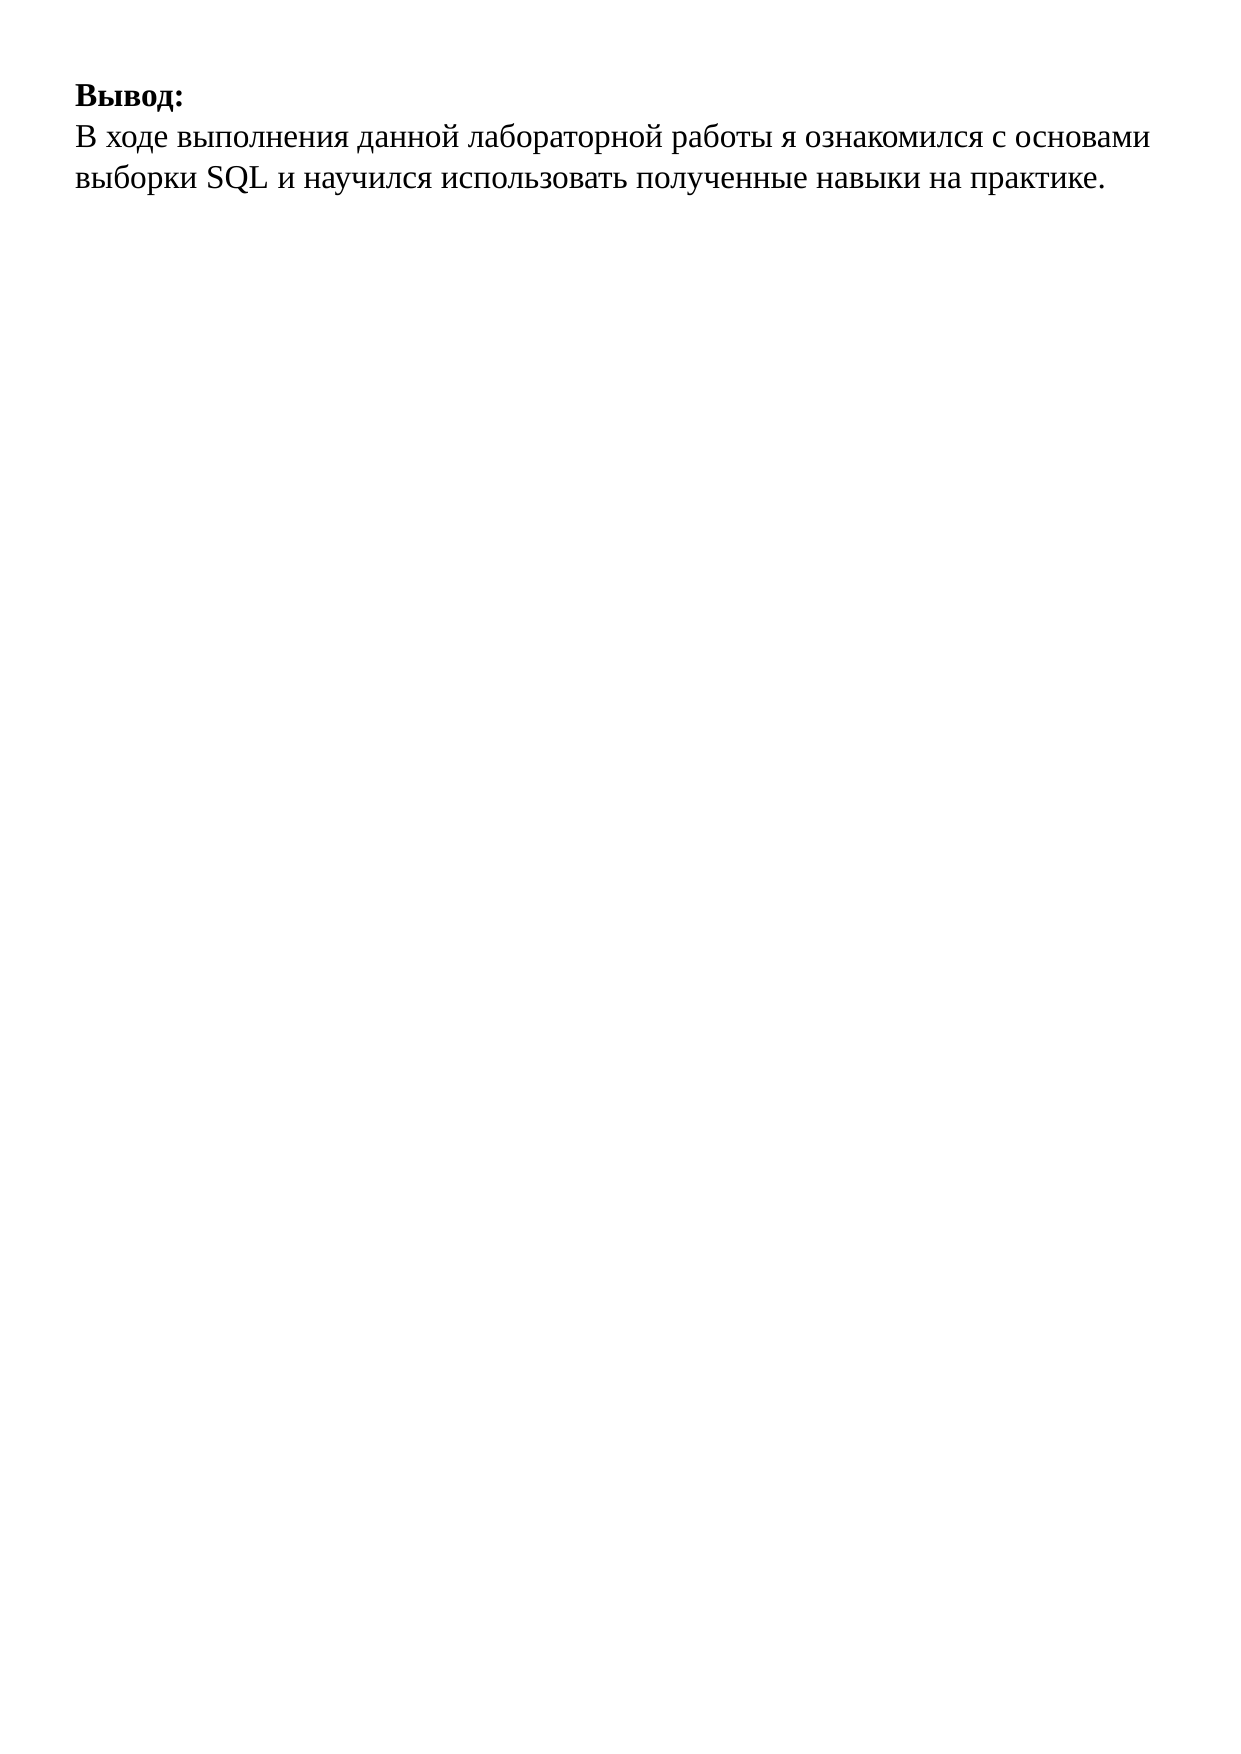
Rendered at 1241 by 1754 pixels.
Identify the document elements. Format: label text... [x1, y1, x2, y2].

text В ходе выполнения данной лабораторной работы я ознакомился с основами выборки SQL и научился использовать полученные навыки на практике. [75, 116, 1165, 196]
text Вывод: [75, 75, 1165, 113]
